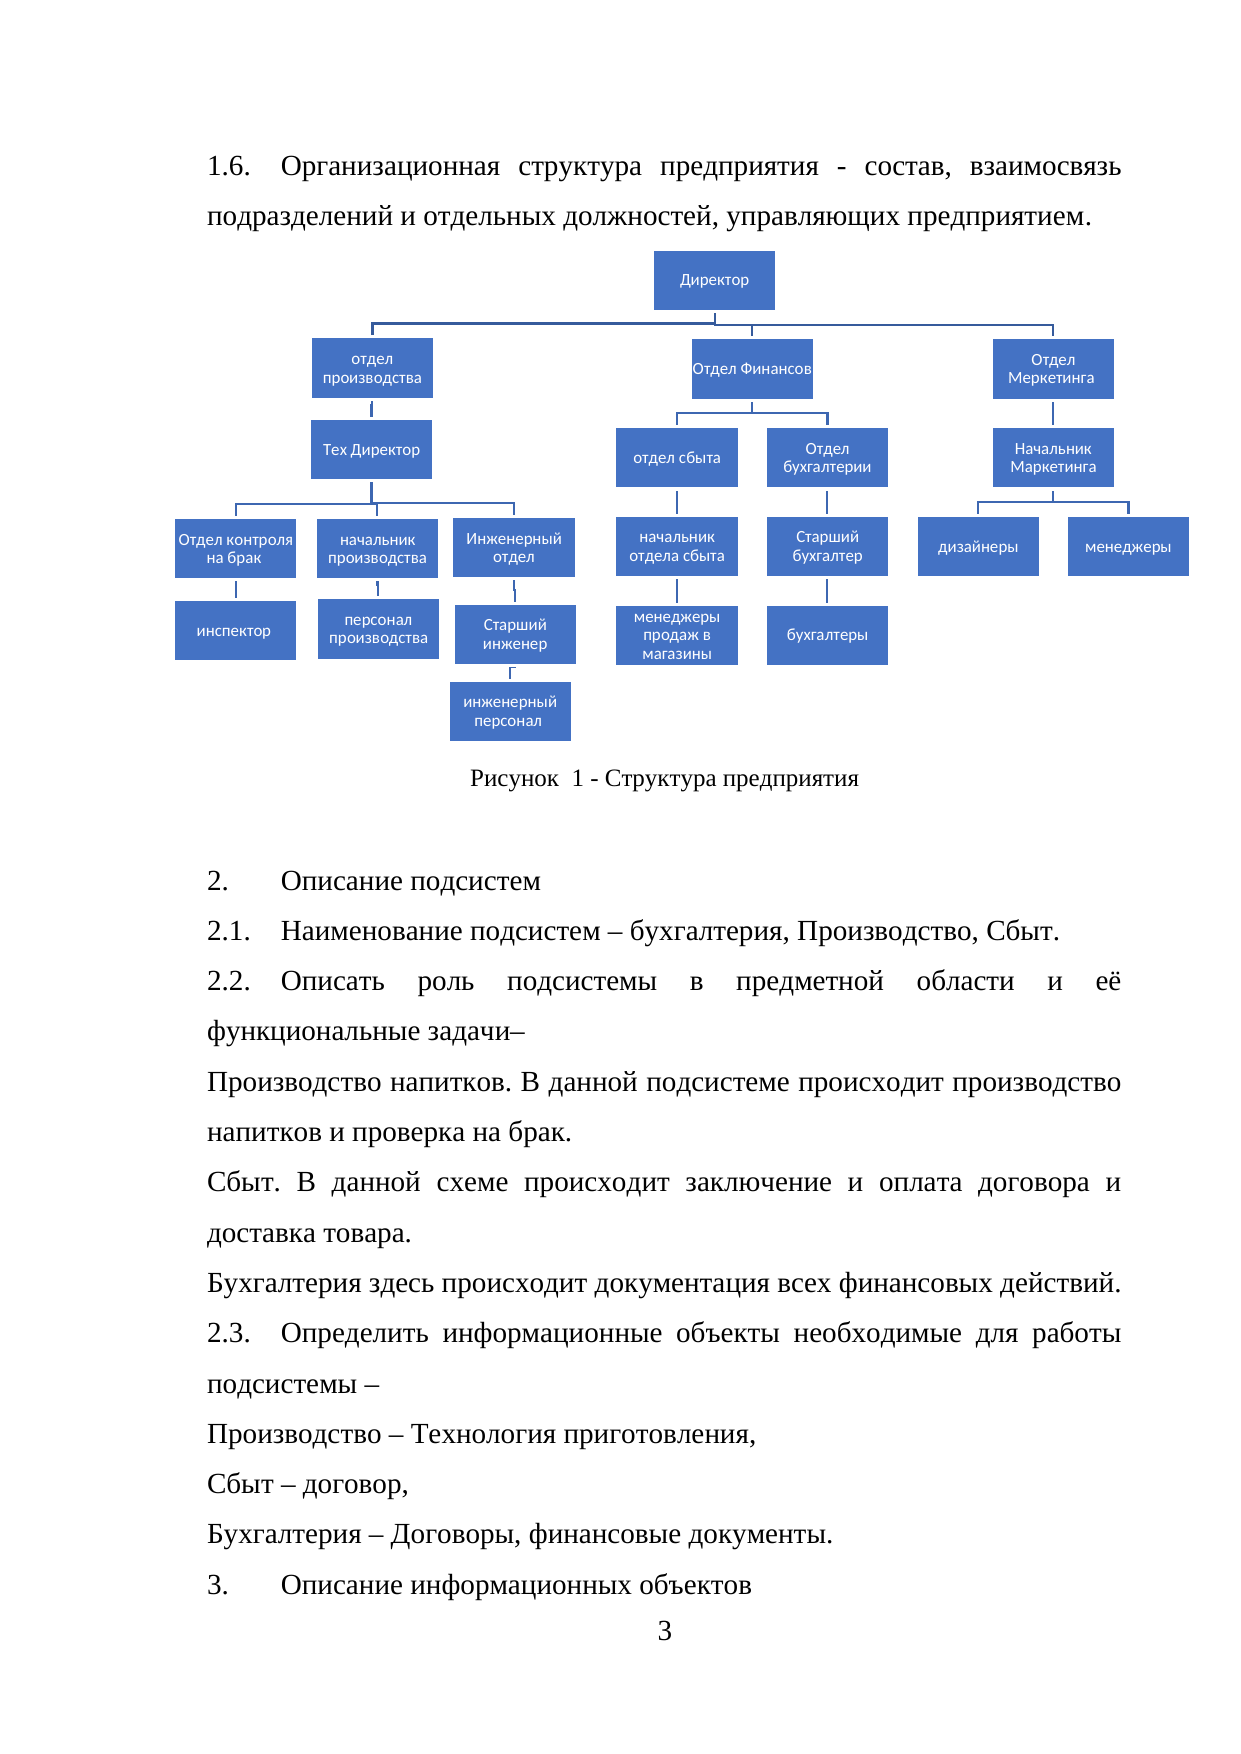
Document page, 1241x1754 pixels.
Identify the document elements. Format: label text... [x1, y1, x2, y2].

text Производство напитков. В данной подсистеме происходит производство напитков и проверка на брак. [207, 1064, 1122, 1148]
list Описать роль подсистемы в предметной области и её функциональные задачи– [207, 963, 1122, 1047]
list Наименование подсистем – бухгалтерия, Производство, Сбыт. [207, 913, 1122, 946]
text Сбыт. В данной схеме происходит заключение и оплата договора и доставка товара. [207, 1164, 1122, 1248]
list Организационная структура предприятия - состав, взаимосвязь подразделений и отдельных должностей, управляющих предприятием. [207, 148, 1122, 232]
text Рисунок 1 - Структура предприятия [207, 763, 1122, 791]
list Описание подсистем [207, 863, 1122, 896]
text Бухгалтерия здесь происходит документация всех финансовых действий. [207, 1265, 1122, 1299]
text Сбыт – договор, [207, 1466, 1122, 1500]
list Определить информационные объекты необходимые для работы подсистемы – [207, 1315, 1122, 1399]
text Производство – Технология приготовления, [207, 1416, 1122, 1449]
list Описание информационных объектов [207, 1567, 1122, 1601]
text Бухгалтерия – Договоры, финансовые документы. [207, 1517, 1122, 1550]
